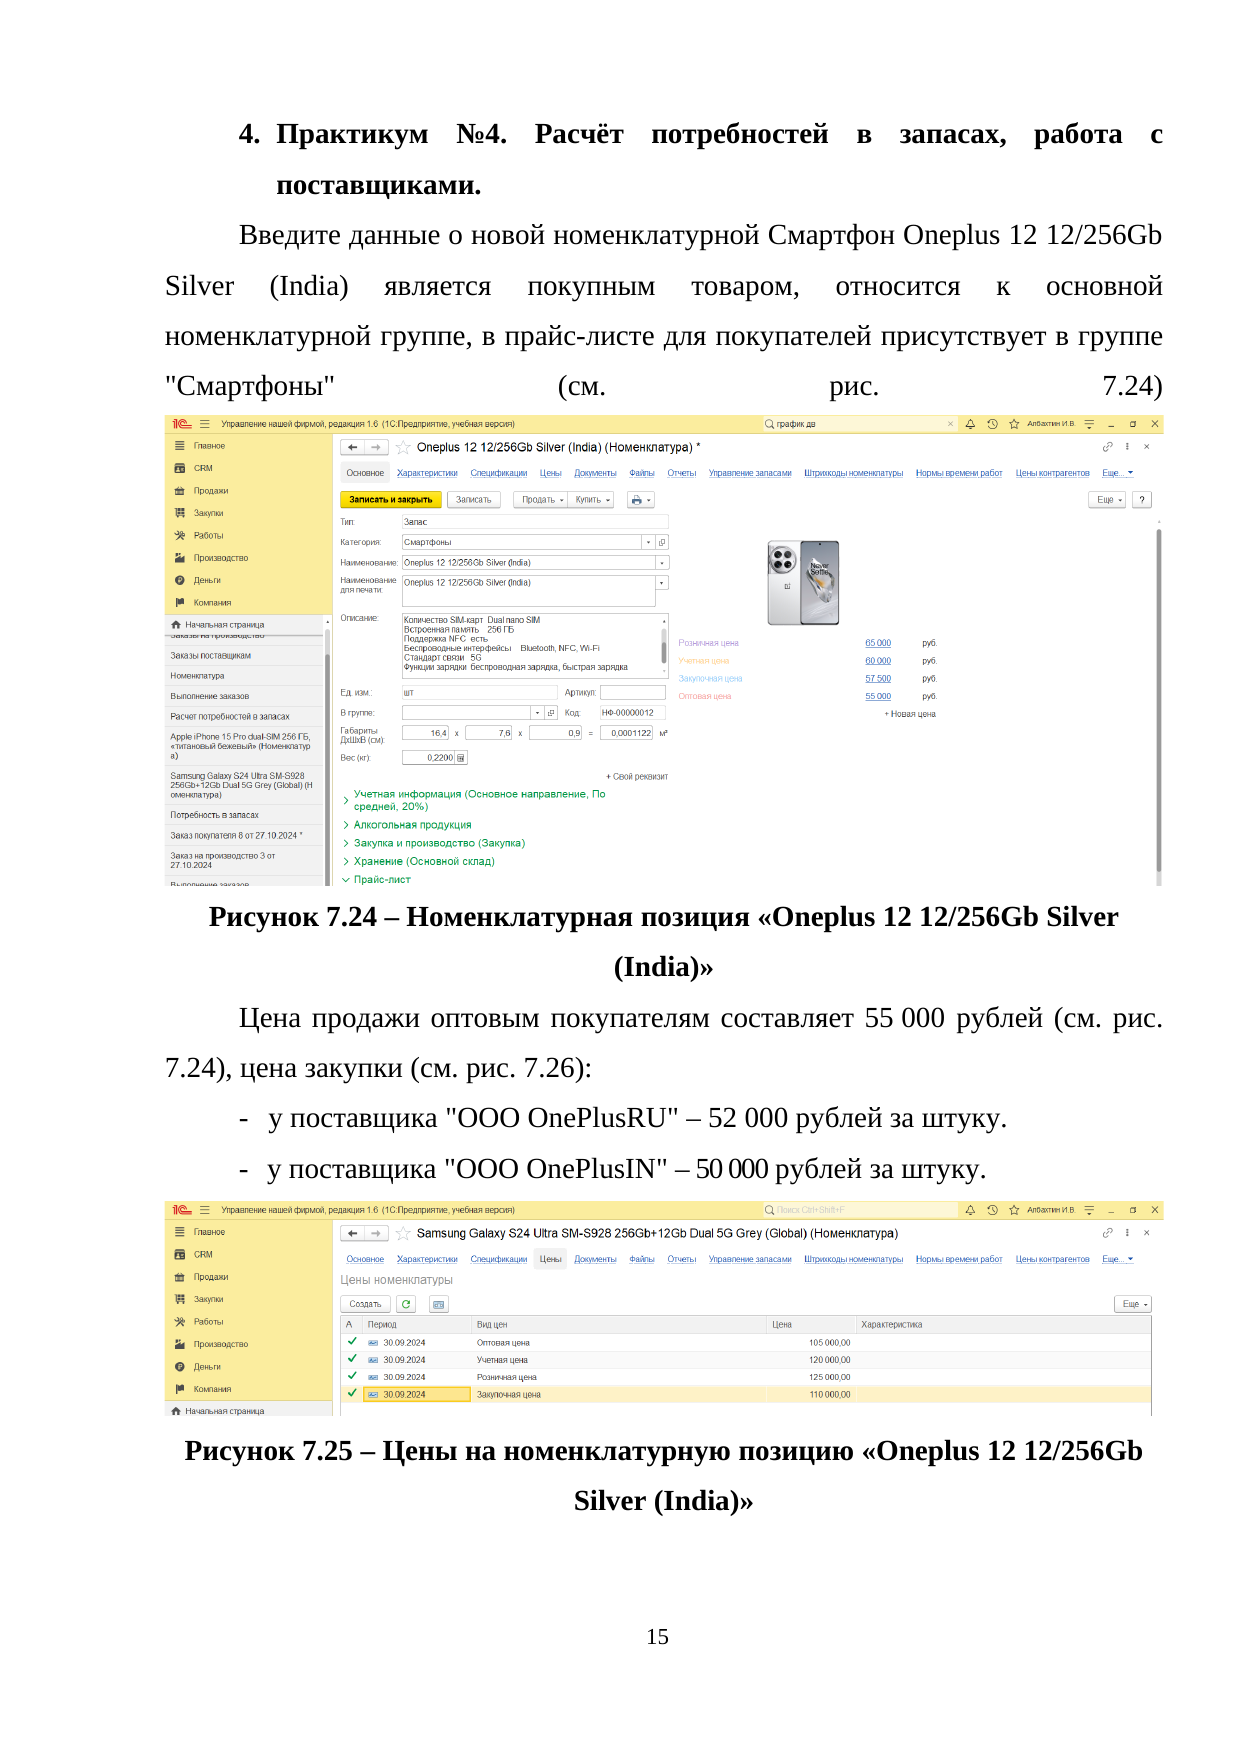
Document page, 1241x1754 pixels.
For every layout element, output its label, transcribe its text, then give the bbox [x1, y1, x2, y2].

text Цена продажи оптовым покупателям составляет 55 000 рублей (см. рис. 7.24), цена закупки (см. рис. 7.26): [164, 1000, 1163, 1084]
text Введите данные о новой номенклатурной Смартфон Oneplus 12 12/256Gb Silver (India) является покупным товаром, относится к основной номенклатурной группе, в прайс-листе для покупателей присутствует в группе "Смартфоны" (см. рис. 7.24) [164, 217, 1163, 415]
list у поставщика "ООО OnePlusIN" – 50 000 рублей за штуку. [164, 1151, 1163, 1184]
subtitle Практикум №4. Расчёт потребностей в запасах, работа с поставщиками. [238, 117, 1163, 201]
text Рисунок 7.24 – Номенклатурная позиция «Oneplus 12 12/256Gb Silver (India)» [164, 899, 1163, 983]
list у поставщика "ООО OnePlusRU" – 52 000 рублей за штуку. [164, 1100, 1163, 1134]
picture [164, 415, 1164, 886]
picture [164, 1201, 1164, 1416]
text Рисунок 7.25 – Цены на номенклатурную позицию «Oneplus 12 12/256Gb Silver (India)» [164, 1433, 1163, 1517]
